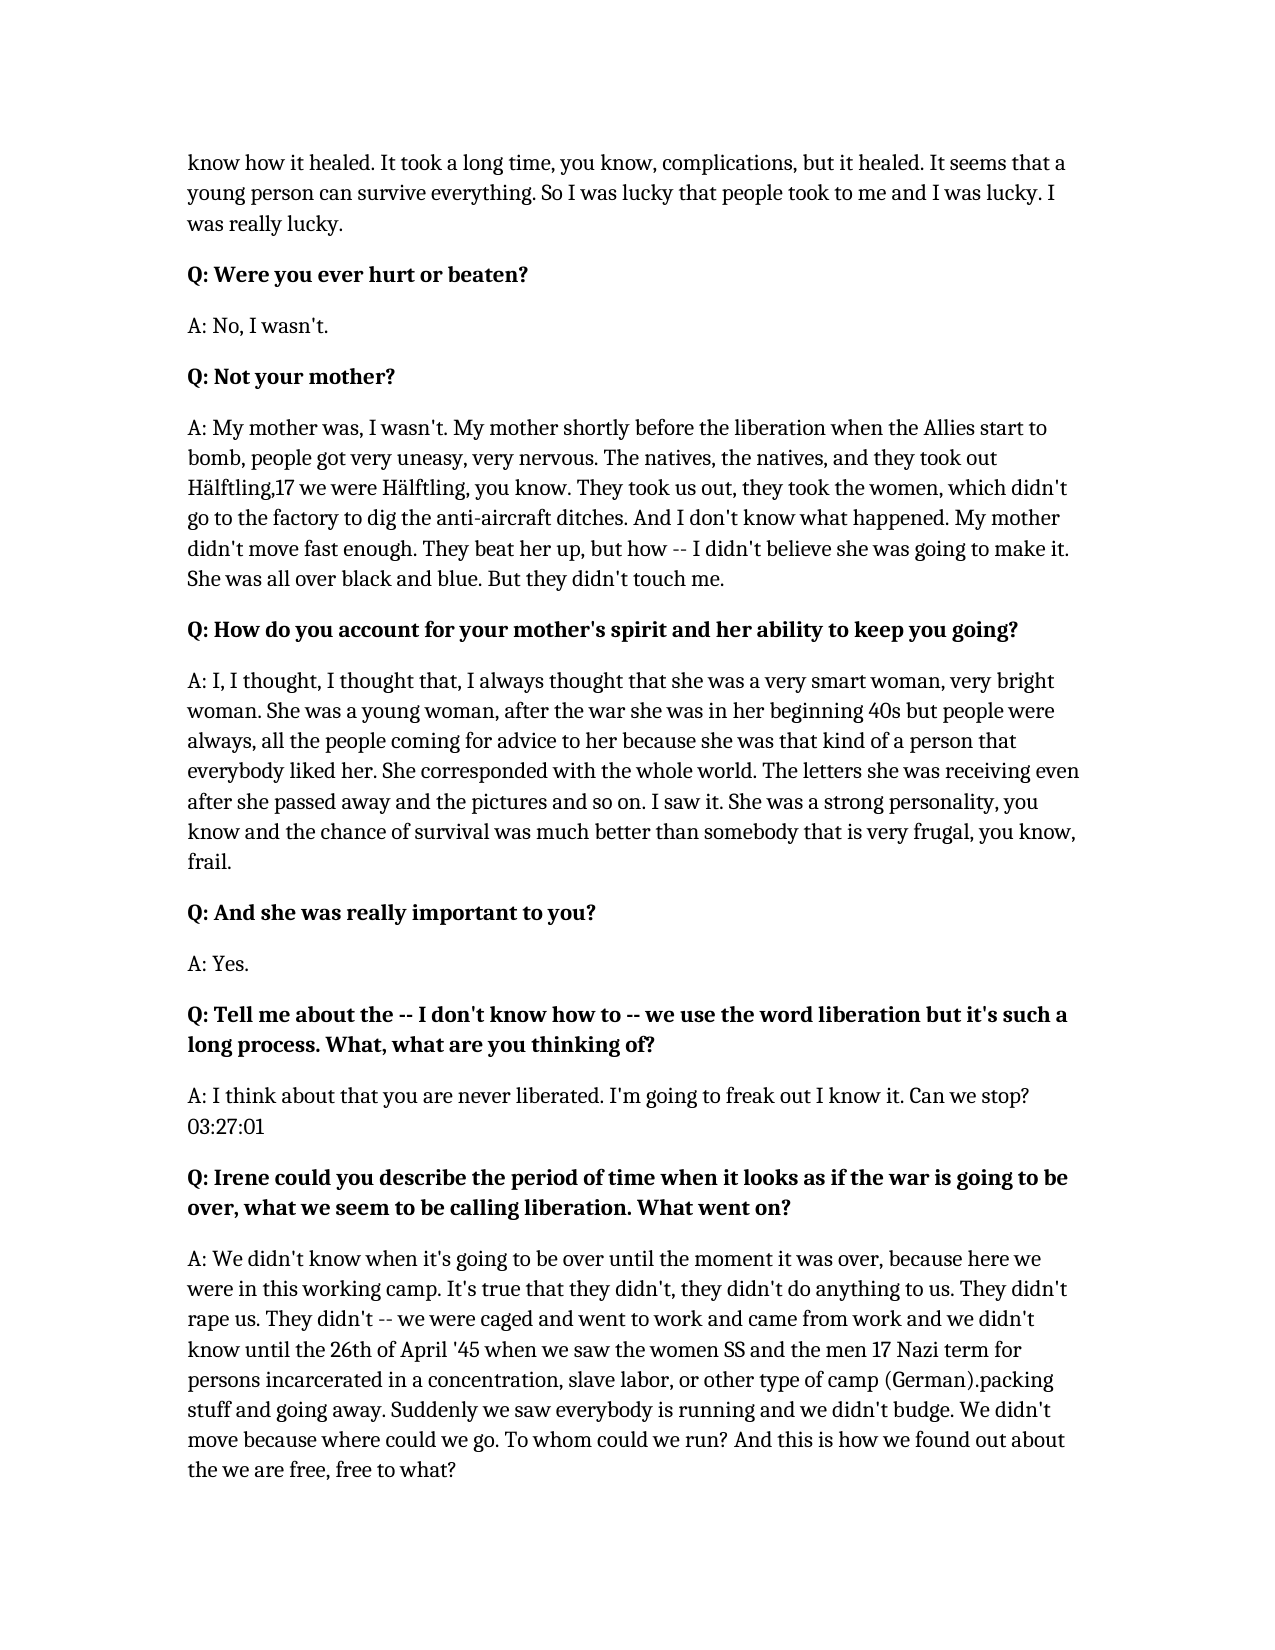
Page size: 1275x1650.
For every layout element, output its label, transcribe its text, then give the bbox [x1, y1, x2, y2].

text A: I think about that you are never liberated. I'm going to freak out I know it. Can we stop? 03:27:01 [187, 1083, 1087, 1140]
text Q: How do you account for your mother's spirit and her ability to keep you going? [187, 617, 1087, 643]
text Q: Were you ever hurt or beaten? [187, 261, 1087, 288]
text A: My mother was, I wasn't. My mother shortly before the liberation when the Allies start to bomb, people got very uneasy, very nervous. The natives, the natives, and they took out Hälftling,17 we were Hälftling, you know. They took us out, they took the women, which didn't go to the factory to dig the anti-aircraft ditches. And I don't know what happened. My mother didn't move fast enough. They beat her up, but how -- I didn't believe she was going to make it. She was all over black and blue. But they didn't touch me. [187, 414, 1087, 592]
text Q: And she was really important to you? [187, 900, 1087, 926]
text Q: Tell me about the -- I don't know how to -- we use the word liberation but it's such a long process. What, what are you thinking of? [187, 1002, 1087, 1059]
text A: I, I thought, I thought that, I always thought that she was a very smart woman, very bright woman. She was a young woman, after the war she was in her beginning 40s but people were always, all the people coming for advice to her because she was that kind of a person that everybody liked her. She corresponded with the whole world. The letters she was receiving even after she passed away and the pictures and so on. I saw it. She was a strong personality, you know and the chance of survival was much better than somebody that is very frugal, you know, frail. [187, 668, 1087, 875]
text A: Yes. [187, 951, 1087, 977]
text A: No, I wasn't. [187, 312, 1087, 339]
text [187, 150, 1087, 237]
text Q: Not your mother? [187, 363, 1087, 390]
text Q: Irene could you describe the period of time when it looks as if the war is going to be over, what we seem to be calling liberation. What went on? [187, 1164, 1087, 1221]
text A: We didn't know when it's going to be over until the moment it was over, because here we were in this working camp. It's true that they didn't, they didn't do anything to us. They didn't rape us. They didn't -- we were caged and went to work and came from work and we didn't know until the 26th of April '45 when we saw the women SS and the men 17 Nazi term for persons incarcerated in a concentration, slave labor, or other type of camp (German).packing stuff and going away. Suddenly we saw everybody is running and we didn't budge. We didn't move because where could we go. To whom could we run? And this is how we found out about the we are free, free to what? [187, 1246, 1087, 1484]
